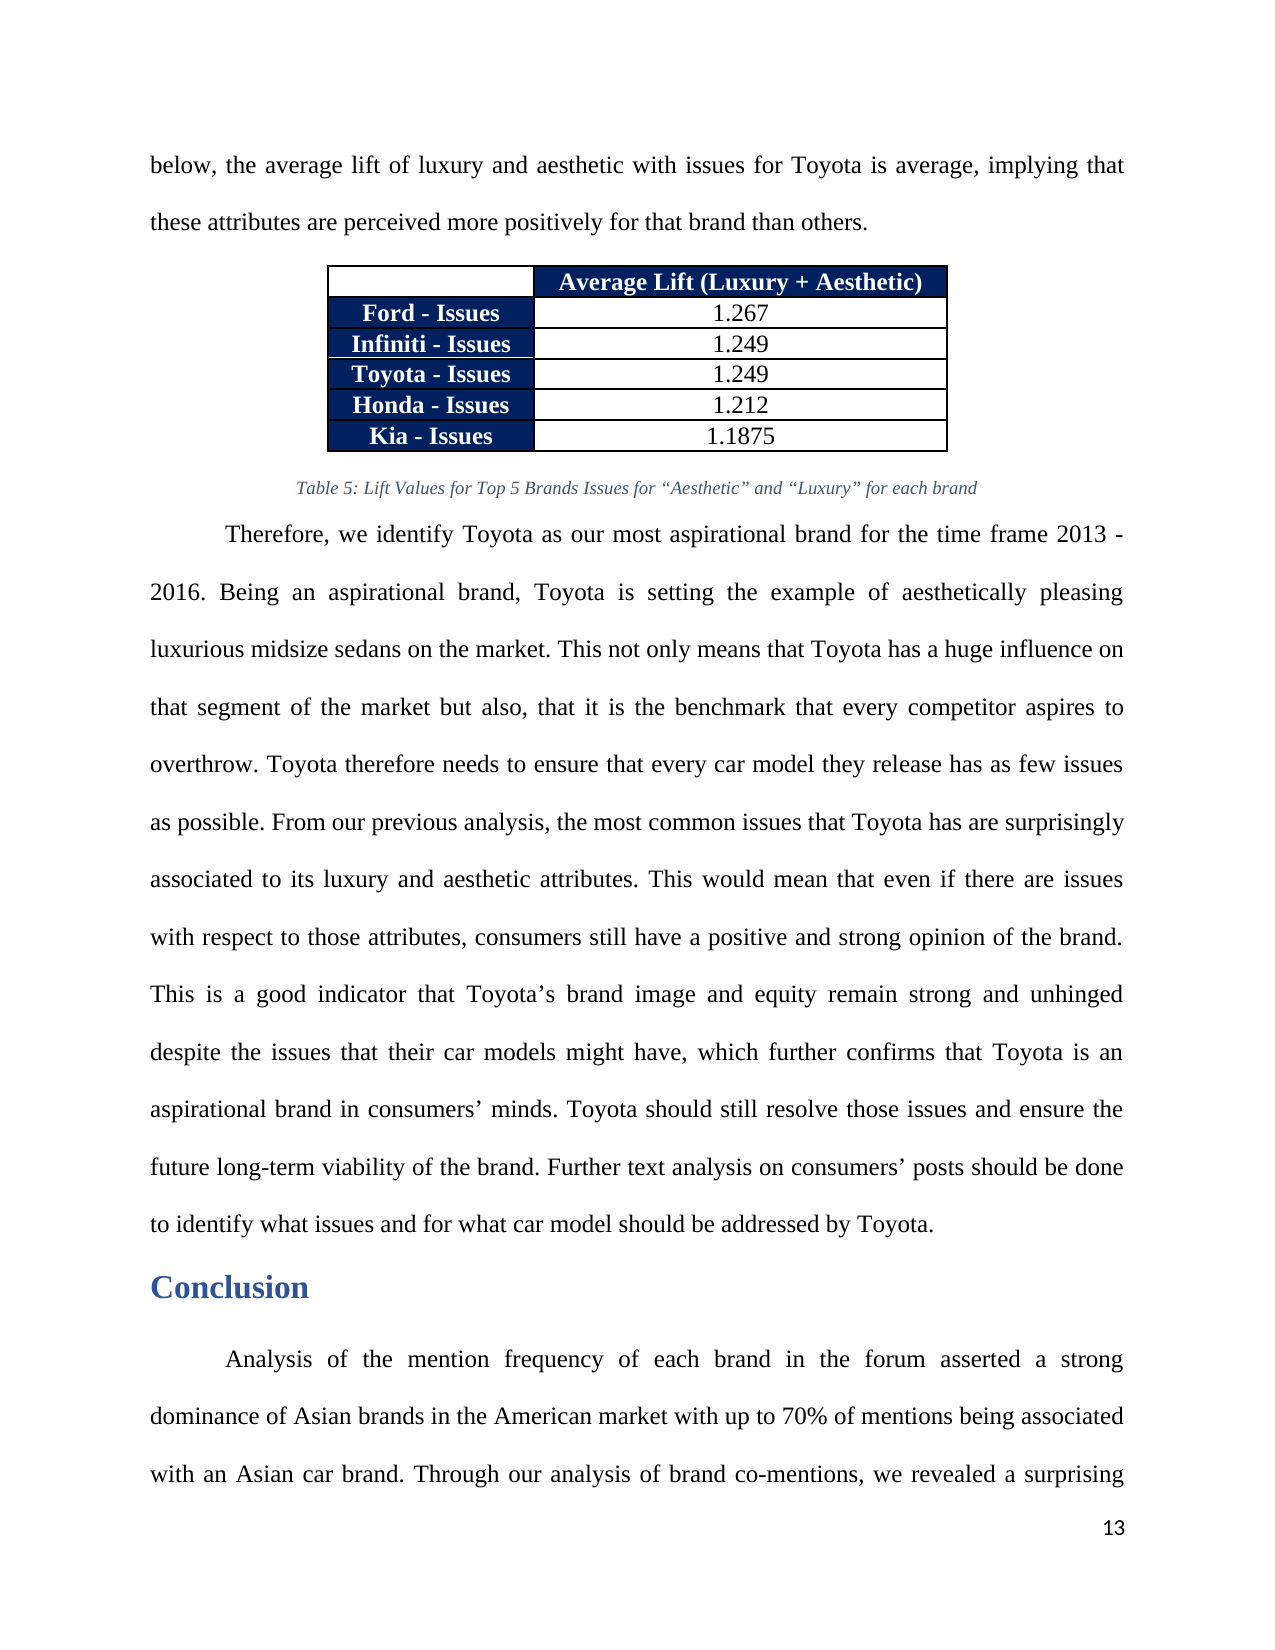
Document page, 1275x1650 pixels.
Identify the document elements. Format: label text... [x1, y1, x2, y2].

text Table 5: Lift Values for Top 5 Brands Issues for “Aesthetic” and “Luxury” for each brand [150, 477, 1125, 499]
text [150, 1344, 1125, 1487]
table_cell Infiniti - Issues [329, 329, 533, 357]
table_cell 1.249 [535, 360, 946, 388]
table_header [329, 267, 533, 296]
table_cell 1.212 [535, 390, 946, 419]
table_cell Kia - Issues [329, 421, 533, 450]
table_cell Honda - Issues [329, 390, 533, 419]
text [150, 150, 1125, 236]
table_header Average Lift (Luxury + Aesthetic) [535, 267, 946, 296]
table_cell 1.267 [535, 298, 946, 327]
text Therefore, we identify Toyota as our most aspirational brand for the time frame 2013 - 2016. Being an aspirational brand, Toyota is setting the example of aesthetically pleasing luxurious midsize sedans on the market. This not only means that Toyota has a huge influence on that segment of the market but also, that it is the benchmark that every competitor aspires to overthrow. Toyota therefore needs to ensure that every car model they release has as few issues as possible. From our previous analysis, the most common issues that Toyota has are surprisingly associated to its luxury and aesthetic attributes. This would mean that even if there are issues with respect to those attributes, consumers still have a positive and strong opinion of the brand. This is a good indicator that Toyota’s brand image and equity remain strong and unhinged despite the issues that their car models might have, which further confirms that Toyota is an aspirational brand in consumers’ minds. Toyota should still resolve those issues and ensure the future long-term viability of the brand. Further text analysis on consumers’ posts should be done to identify what issues and for what car model should be addressed by Toyota. [150, 519, 1125, 1238]
table_cell Toyota - Issues [329, 360, 533, 388]
table_cell 1.1875 [535, 421, 946, 450]
table_cell 1.249 [535, 329, 946, 357]
table_cell Ford - Issues [329, 298, 533, 327]
subtitle Conclusion [150, 1267, 1125, 1305]
